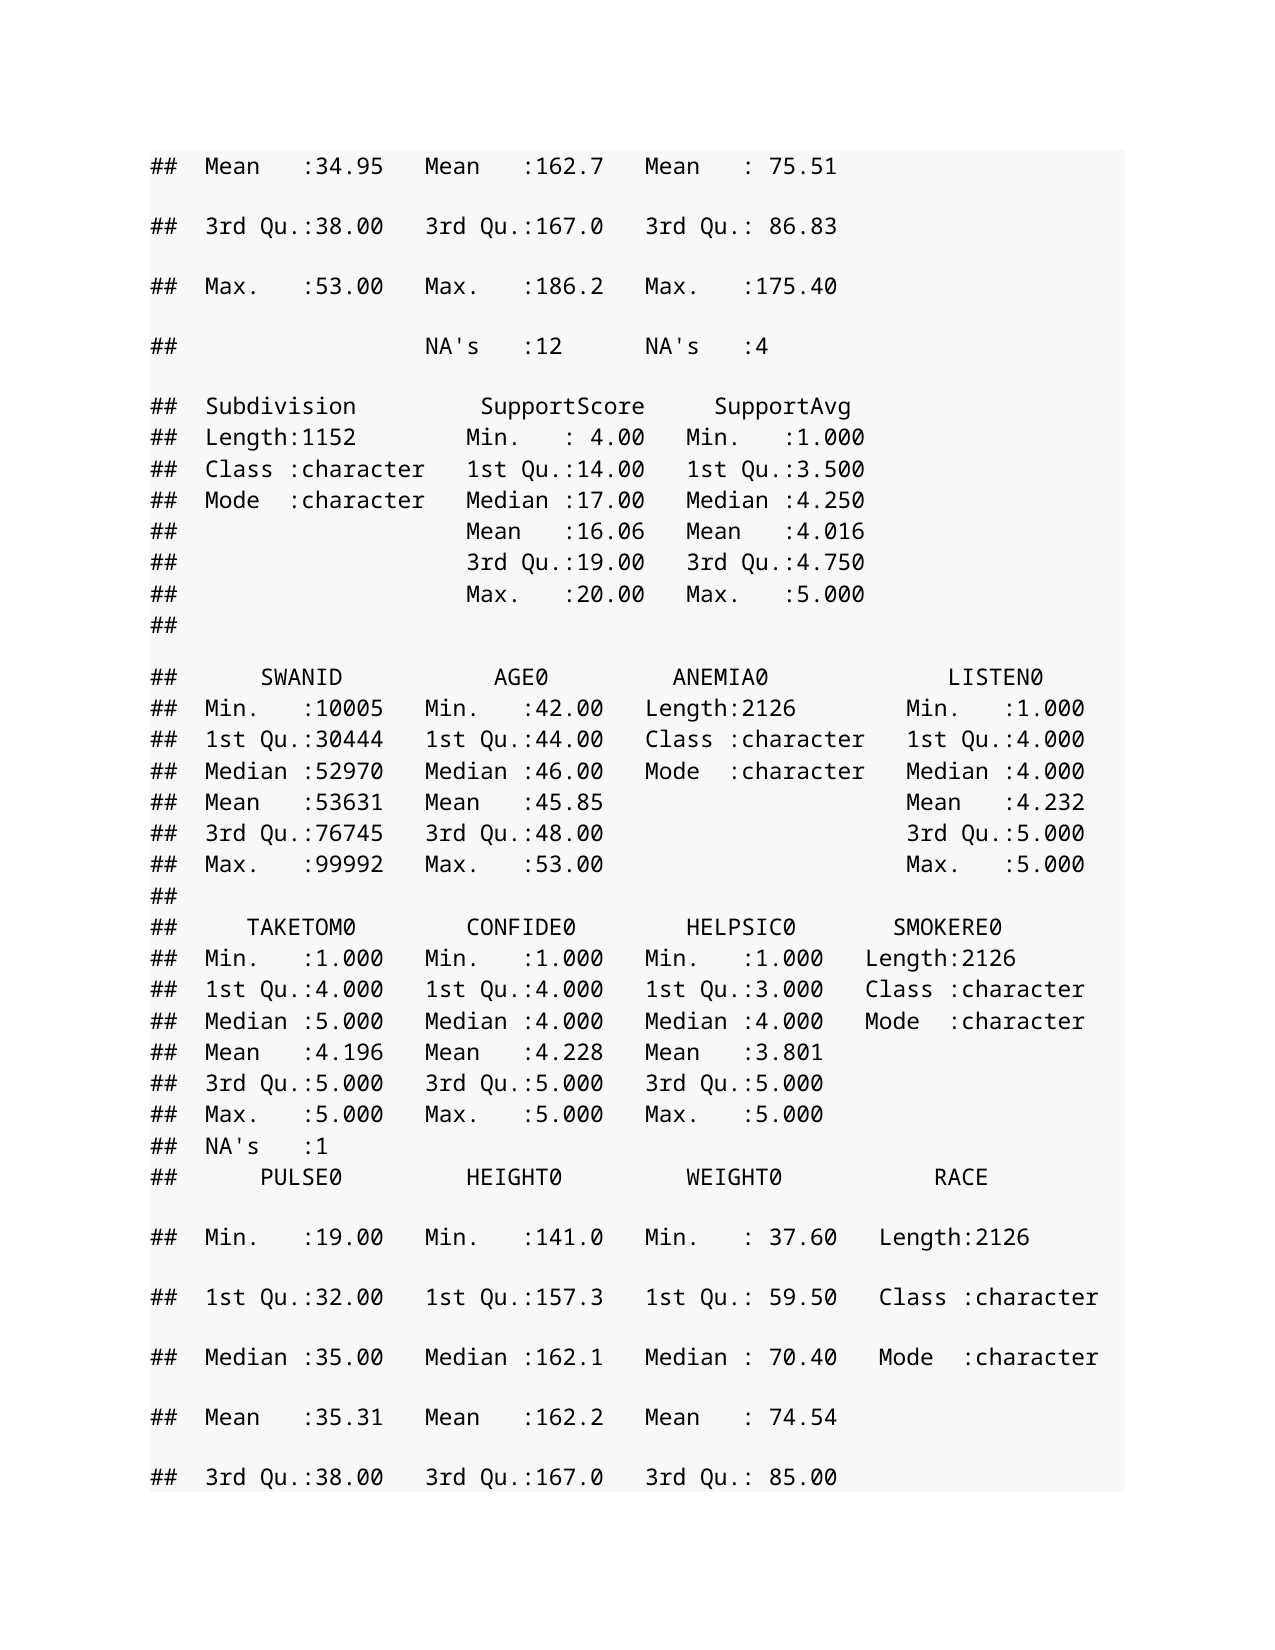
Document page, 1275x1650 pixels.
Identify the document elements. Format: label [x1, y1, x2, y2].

text [150, 150, 1125, 640]
text [150, 661, 1125, 1492]
